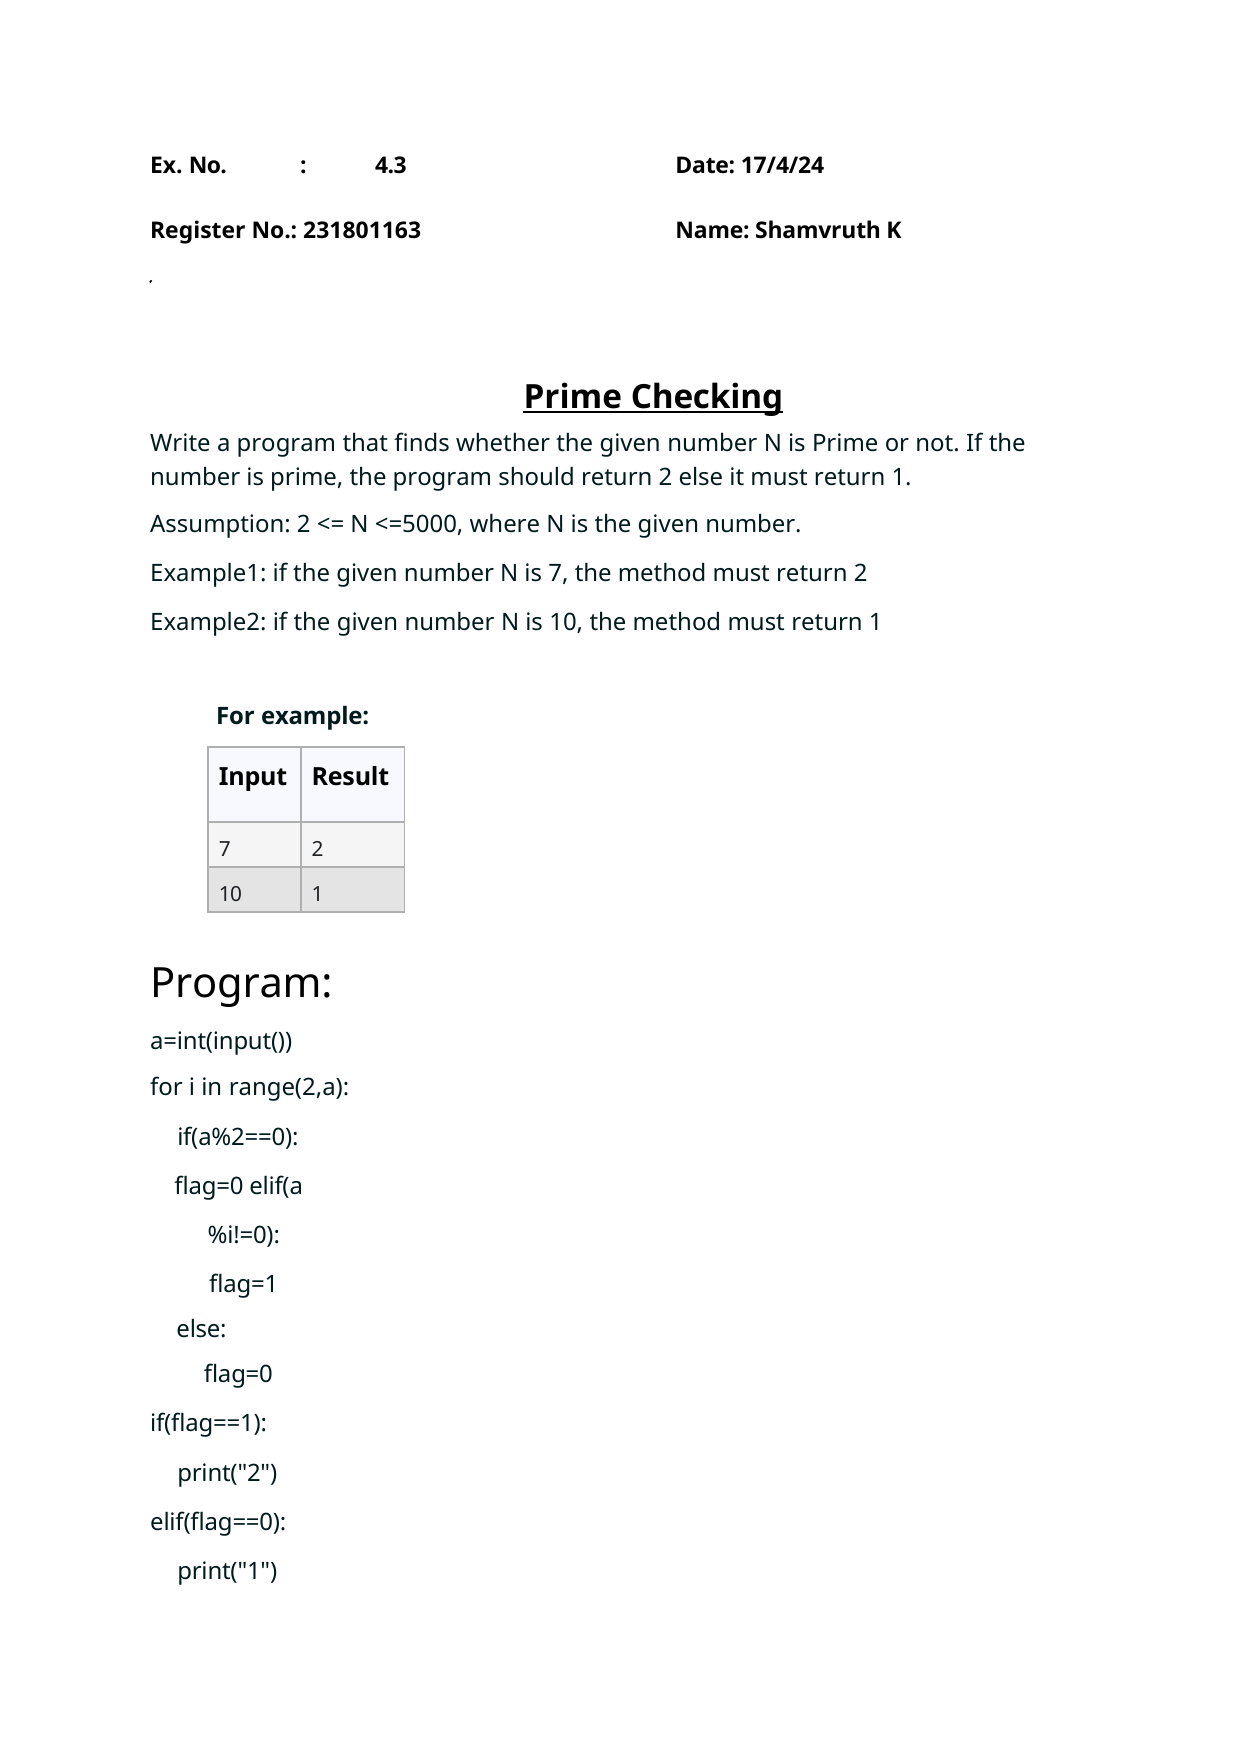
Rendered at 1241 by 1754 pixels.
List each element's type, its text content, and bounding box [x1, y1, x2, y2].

text else: [129, 1316, 274, 1343]
table_cell 2 [302, 823, 404, 866]
subtitle Prime Checking [129, 373, 1177, 418]
text flag=0 if(flag==1): [150, 1357, 273, 1439]
text Ex. No. : 4.3 Date: 17/4/24 [150, 148, 1203, 180]
text flag=0 elif(a%i!=0): flag=1 [167, 1168, 310, 1299]
table_header Result [302, 748, 404, 821]
text print("2") elif(flag==0): [150, 1456, 317, 1537]
text for i in range(2,a): if(a%2==0): [150, 1070, 381, 1152]
text For example: [216, 699, 1203, 732]
subtitle Program: [150, 953, 1203, 1009]
text Register No.: 231801163 Name: Shamvruth K [150, 214, 1203, 245]
table_header Input [209, 748, 300, 821]
text Assumption: 2 <= N <=5000, where N is the given number. Example1: if the given number N is 7, the method must return 2 Example2: if the given number N is 10, the method must return 1 [150, 506, 908, 637]
text print("1") [177, 1554, 1203, 1587]
table_cell 1 [302, 868, 404, 911]
table_cell 7 [209, 823, 300, 866]
text a=int(input()) [150, 1024, 1203, 1056]
text Write a program that finds whether the given number N is Prime or not. If the number is prime, the program should return 2 else it must return 1. [150, 425, 1103, 492]
table_cell 10 [209, 868, 300, 911]
